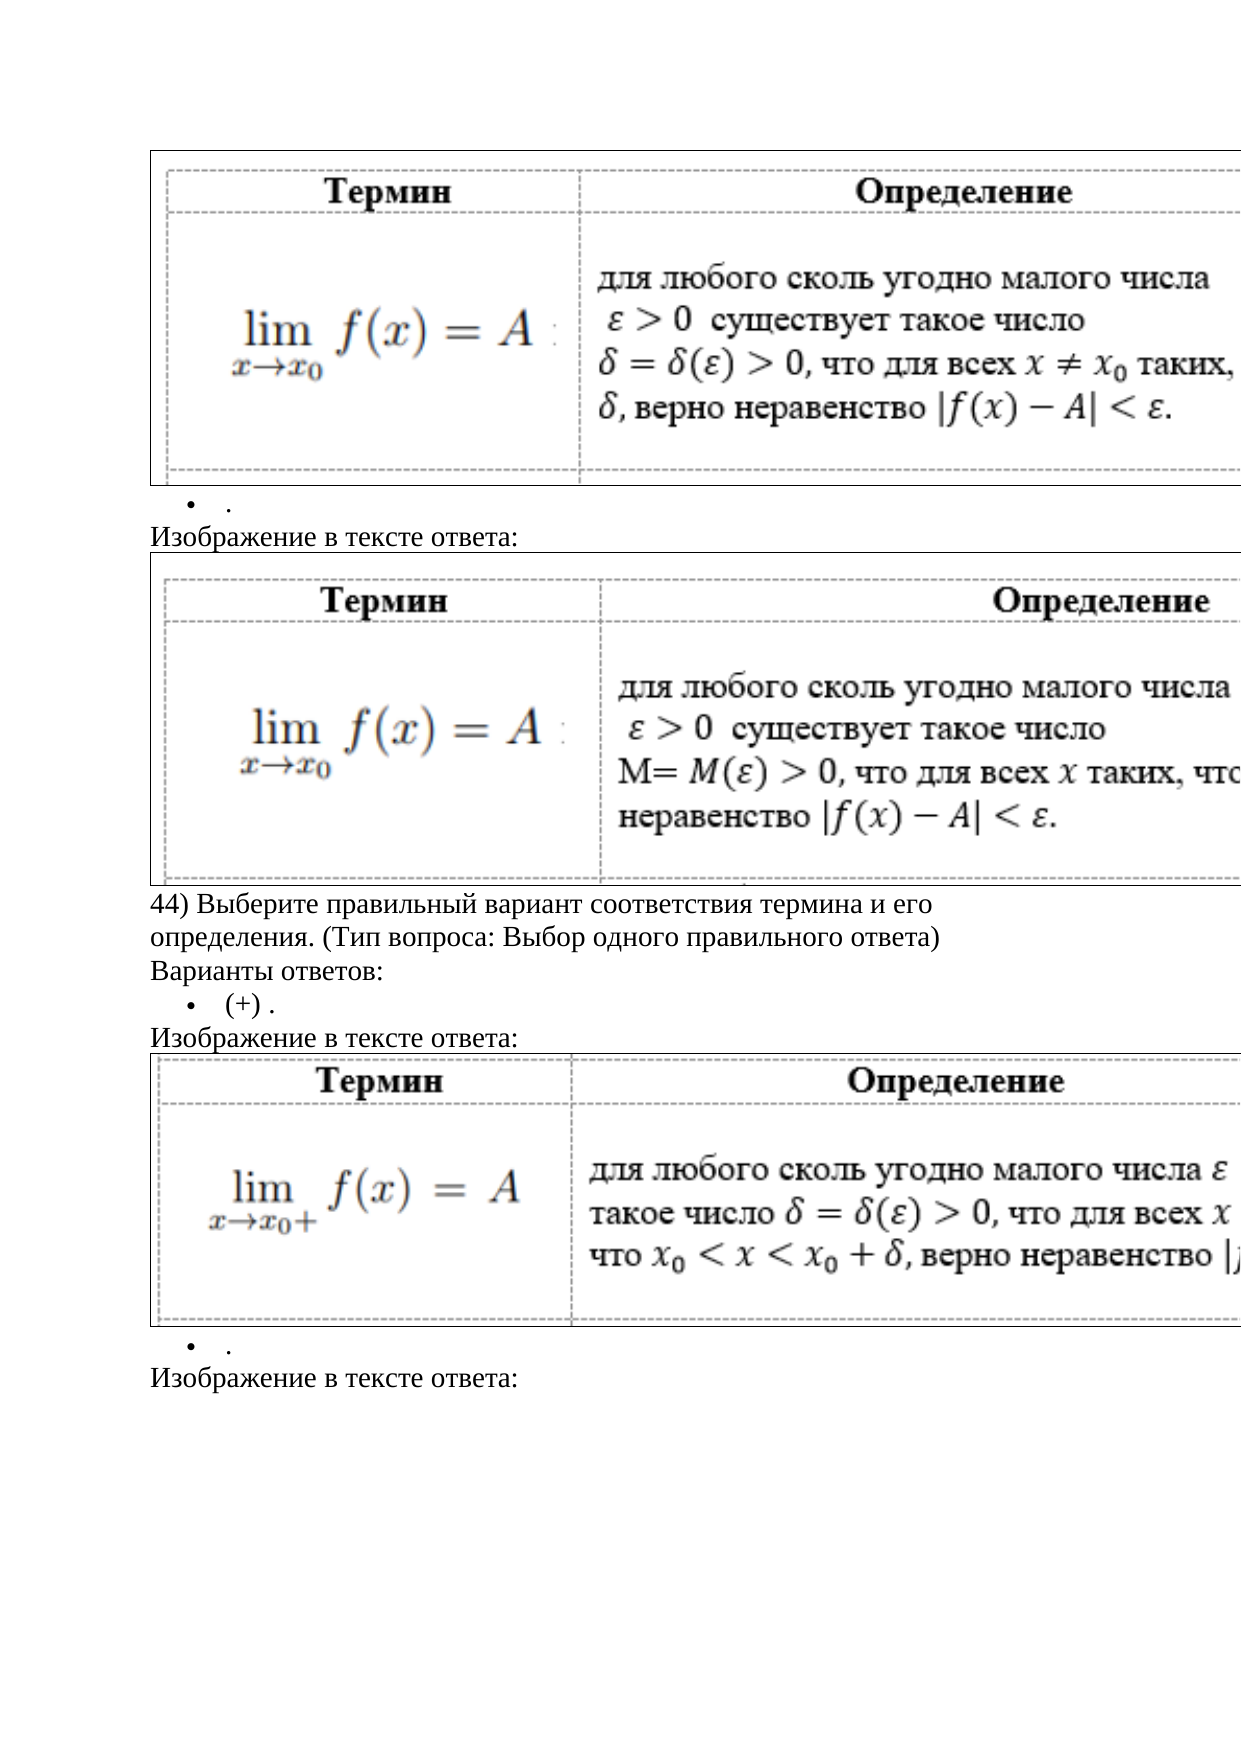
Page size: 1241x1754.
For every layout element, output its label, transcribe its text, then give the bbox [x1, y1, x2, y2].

list (+) . [187, 987, 1090, 1020]
list . [187, 1327, 1090, 1360]
list . [187, 486, 1090, 519]
text Варианты ответов: [150, 953, 1090, 987]
text Изображение в тексте ответа: [150, 519, 1090, 552]
picture [151, 1054, 1241, 1326]
text 44) Выберите правильный вариант соответствия термина и его определения. (Тип вопроса: Выбор одного правильного ответа) [150, 886, 1090, 953]
text Изображение в тексте ответа: [150, 1020, 1090, 1053]
picture [151, 553, 1241, 885]
picture [151, 151, 1241, 485]
text Изображение в тексте ответа: [150, 1360, 1090, 1394]
